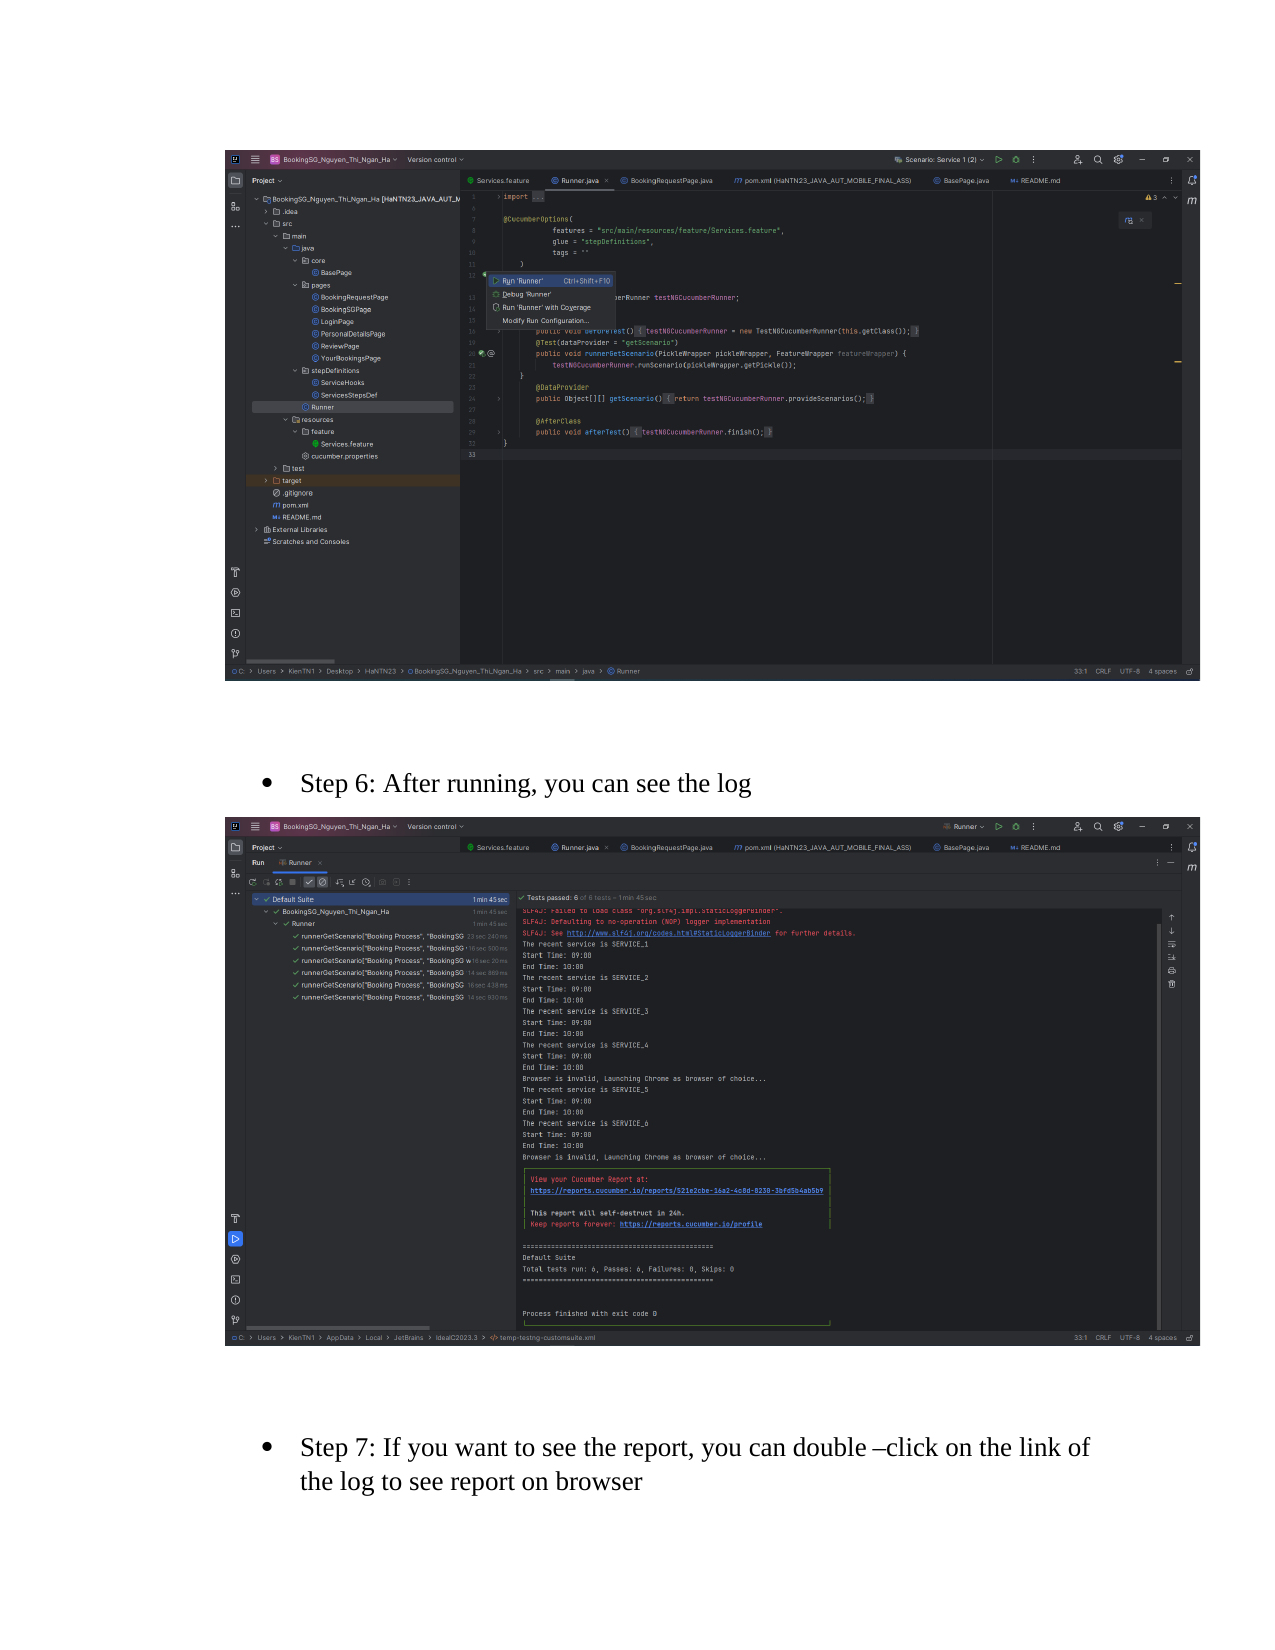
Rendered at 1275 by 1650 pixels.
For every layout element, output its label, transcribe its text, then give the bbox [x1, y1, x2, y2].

picture [225, 150, 1200, 681]
picture [225, 817, 1200, 1346]
list Step 7: If you want to see the report, you can double –click on the link of the log to see report on browser [262, 1431, 1125, 1496]
list Step 6: After running, you can see the log [262, 767, 1125, 798]
